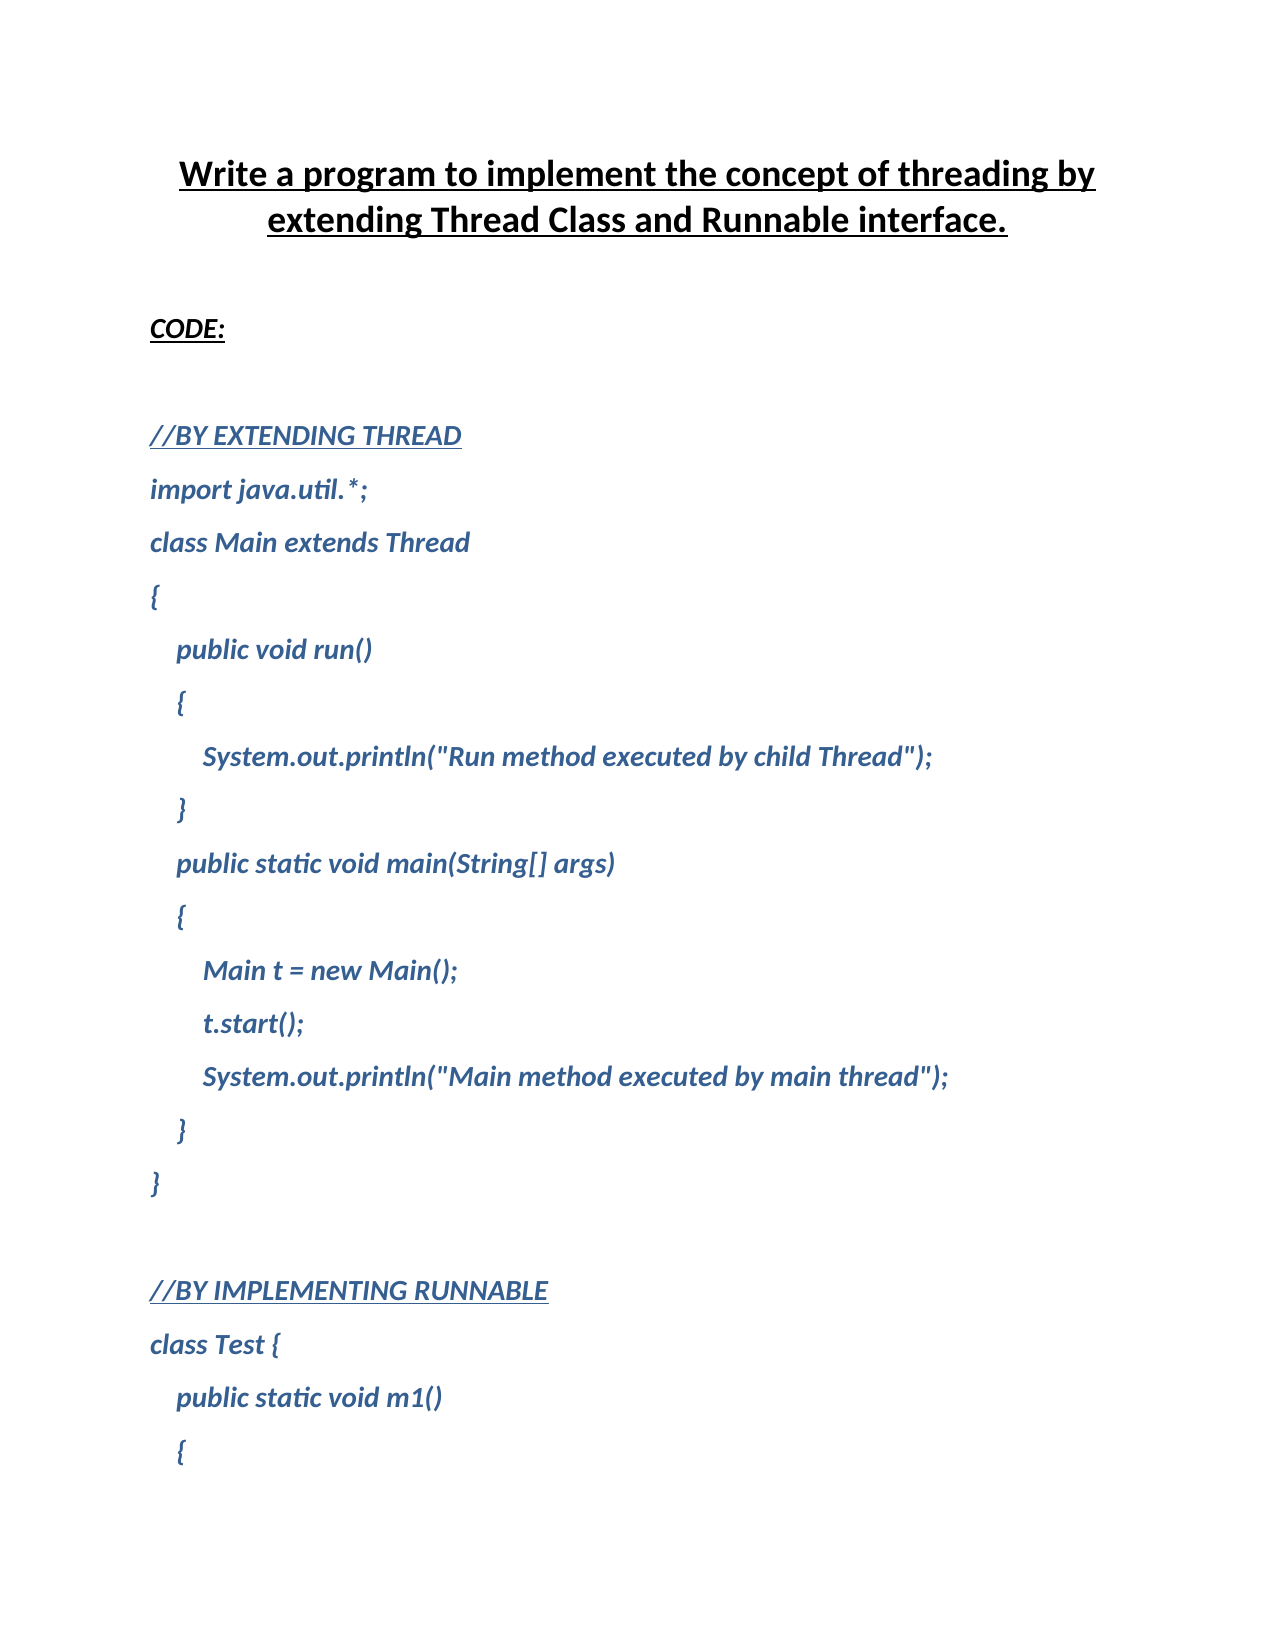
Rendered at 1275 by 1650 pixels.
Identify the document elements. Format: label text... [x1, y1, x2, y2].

text //BY IMPLEMENTING RUNNABLE [150, 1272, 1125, 1308]
text t.start(); [150, 1005, 1125, 1041]
text public void run() [150, 631, 1125, 667]
text import java.util.*; [150, 471, 1125, 506]
text } [150, 1165, 1125, 1201]
text class Main extends Thread [150, 524, 1125, 560]
text } [150, 1112, 1125, 1148]
text System.out.println("Main method executed by main thread"); [150, 1058, 1125, 1094]
text public static void m1() [150, 1379, 1125, 1415]
text { [150, 578, 1125, 613]
text Write a program to implement the concept of threading by extending Thread Class and Runnable interface. [150, 150, 1125, 242]
text } [150, 791, 1125, 827]
text class Test { [150, 1326, 1125, 1361]
text { [150, 898, 1125, 934]
text { [150, 1433, 1125, 1468]
text System.out.println("Run method executed by child Thread"); [150, 738, 1125, 773]
text CODE: [150, 310, 1125, 346]
text { [150, 684, 1125, 720]
text public static void main(String[] args) [150, 845, 1125, 880]
text //BY EXTENDING THREAD [150, 417, 1125, 453]
text Main t = new Main(); [150, 952, 1125, 987]
